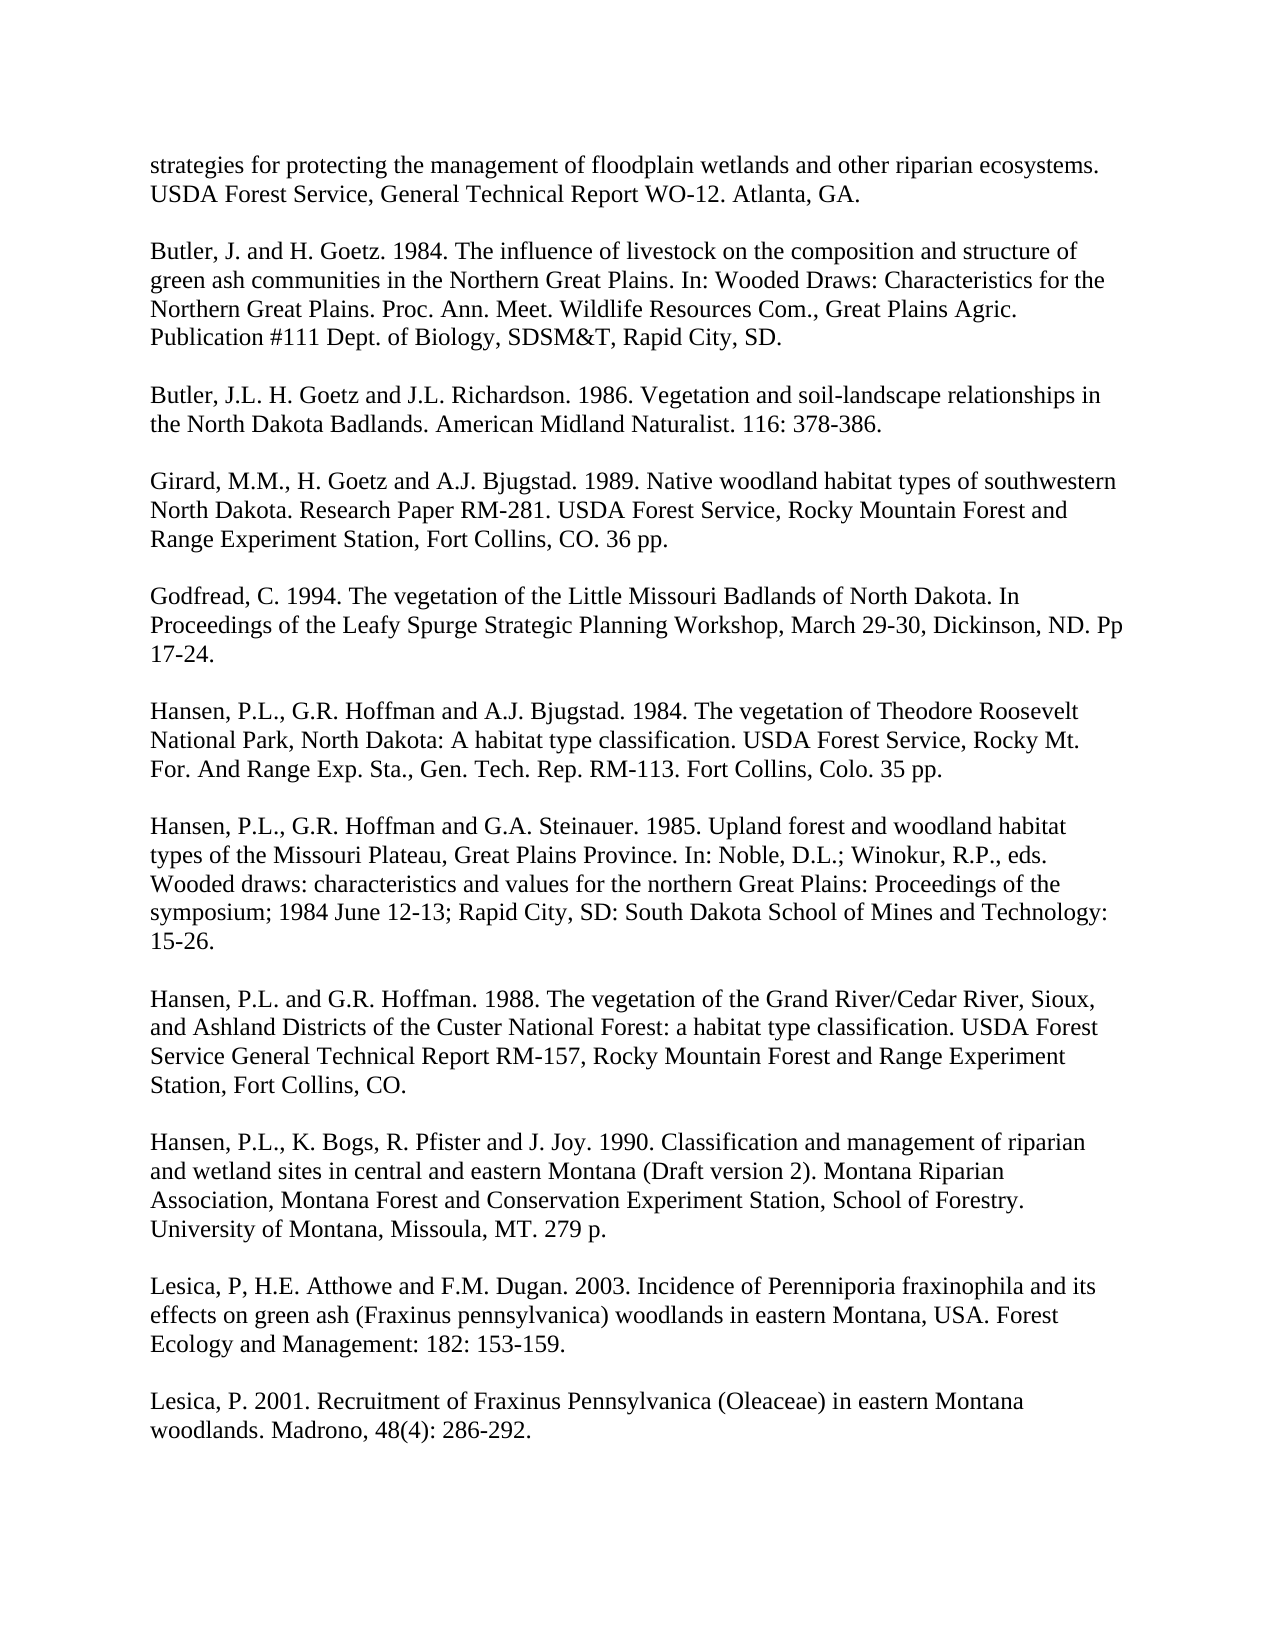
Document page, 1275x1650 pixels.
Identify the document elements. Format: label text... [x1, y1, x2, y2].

text Butler, J. and H. Goetz. 1984. The influence of livestock on the composition and structure of green ash communities in the Northern Great Plains. In: Wooded Draws: Characteristics for the Northern Great Plains. Proc. Ann. Meet. Wildlife Resources Com., Great Plains Agric. Publication #111 Dept. of Biology, SDSM&T, Rapid City, SD. [150, 236, 1125, 351]
text Hansen, P.L., K. Bogs, R. Pfister and J. Joy. 1990. Classification and management of riparian and wetland sites in central and eastern Montana (Draft version 2). Montana Riparian Association, Montana Forest and Conservation Experiment Station, School of Forestry. University of Montana, Missoula, MT. 279 p. [150, 1127, 1125, 1242]
text Godfread, C. 1994. The vegetation of the Little Missouri Badlands of North Dakota. In Proceedings of the Leafy Spurge Strategic Planning Workshop, March 29-30, Dickinson, ND. Pp 17-24. [150, 581, 1125, 667]
text Lesica, P. 2001. Recruitment of Fraxinus Pennsylvanica (Oleaceae) in eastern Montana woodlands. Madrono, 48(4): 286-292. [150, 1386, 1125, 1444]
text Girard, M.M., H. Goetz and A.J. Bjugstad. 1989. Native woodland habitat types of southwestern North Dakota. Research Paper RM-281. USDA Forest Service, Rocky Mountain Forest and Range Experiment Station, Fort Collins, CO. 36 pp. [150, 466, 1125, 552]
text Hansen, P.L., G.R. Hoffman and G.A. Steinauer. 1985. Upland forest and woodland habitat types of the Missouri Plateau, Great Plains Province. In: Noble, D.L.; Winokur, R.P., eds. Wooded draws: characteristics and values for the northern Great Plains: Proceedings of the symposium; 1984 June 12-13; Rapid City, SD: South Dakota School of Mines and Technology: 15-26. [150, 811, 1125, 955]
text Hansen, P.L. and G.R. Hoffman. 1988. The vegetation of the Grand River/Cedar River, Sioux, and Ashland Districts of the Custer National Forest: a habitat type classification. USDA Forest Service General Technical Report RM-157, Rocky Mountain Forest and Range Experiment Station, Fort Collins, CO. [150, 984, 1125, 1099]
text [150, 150, 1125, 207]
text Hansen, P.L., G.R. Hoffman and A.J. Bjugstad. 1984. The vegetation of Theodore Roosevelt National Park, North Dakota: A habitat type classification. USDA Forest Service, Rocky Mt. For. And Range Exp. Sta., Gen. Tech. Rep. RM-113. Fort Collins, Colo. 35 pp. [150, 696, 1125, 782]
text Butler, J.L. H. Goetz and J.L. Richardson. 1986. Vegetation and soil-landscape relationships in the North Dakota Badlands. American Midland Naturalist. 116: 378-386. [150, 380, 1125, 437]
text Lesica, P, H.E. Atthowe and F.M. Dugan. 2003. Incidence of Perenniporia fraxinophila and its effects on green ash (Fraxinus pennsylvanica) woodlands in eastern Montana, USA. Forest Ecology and Management: 182: 153-159. [150, 1271, 1125, 1357]
